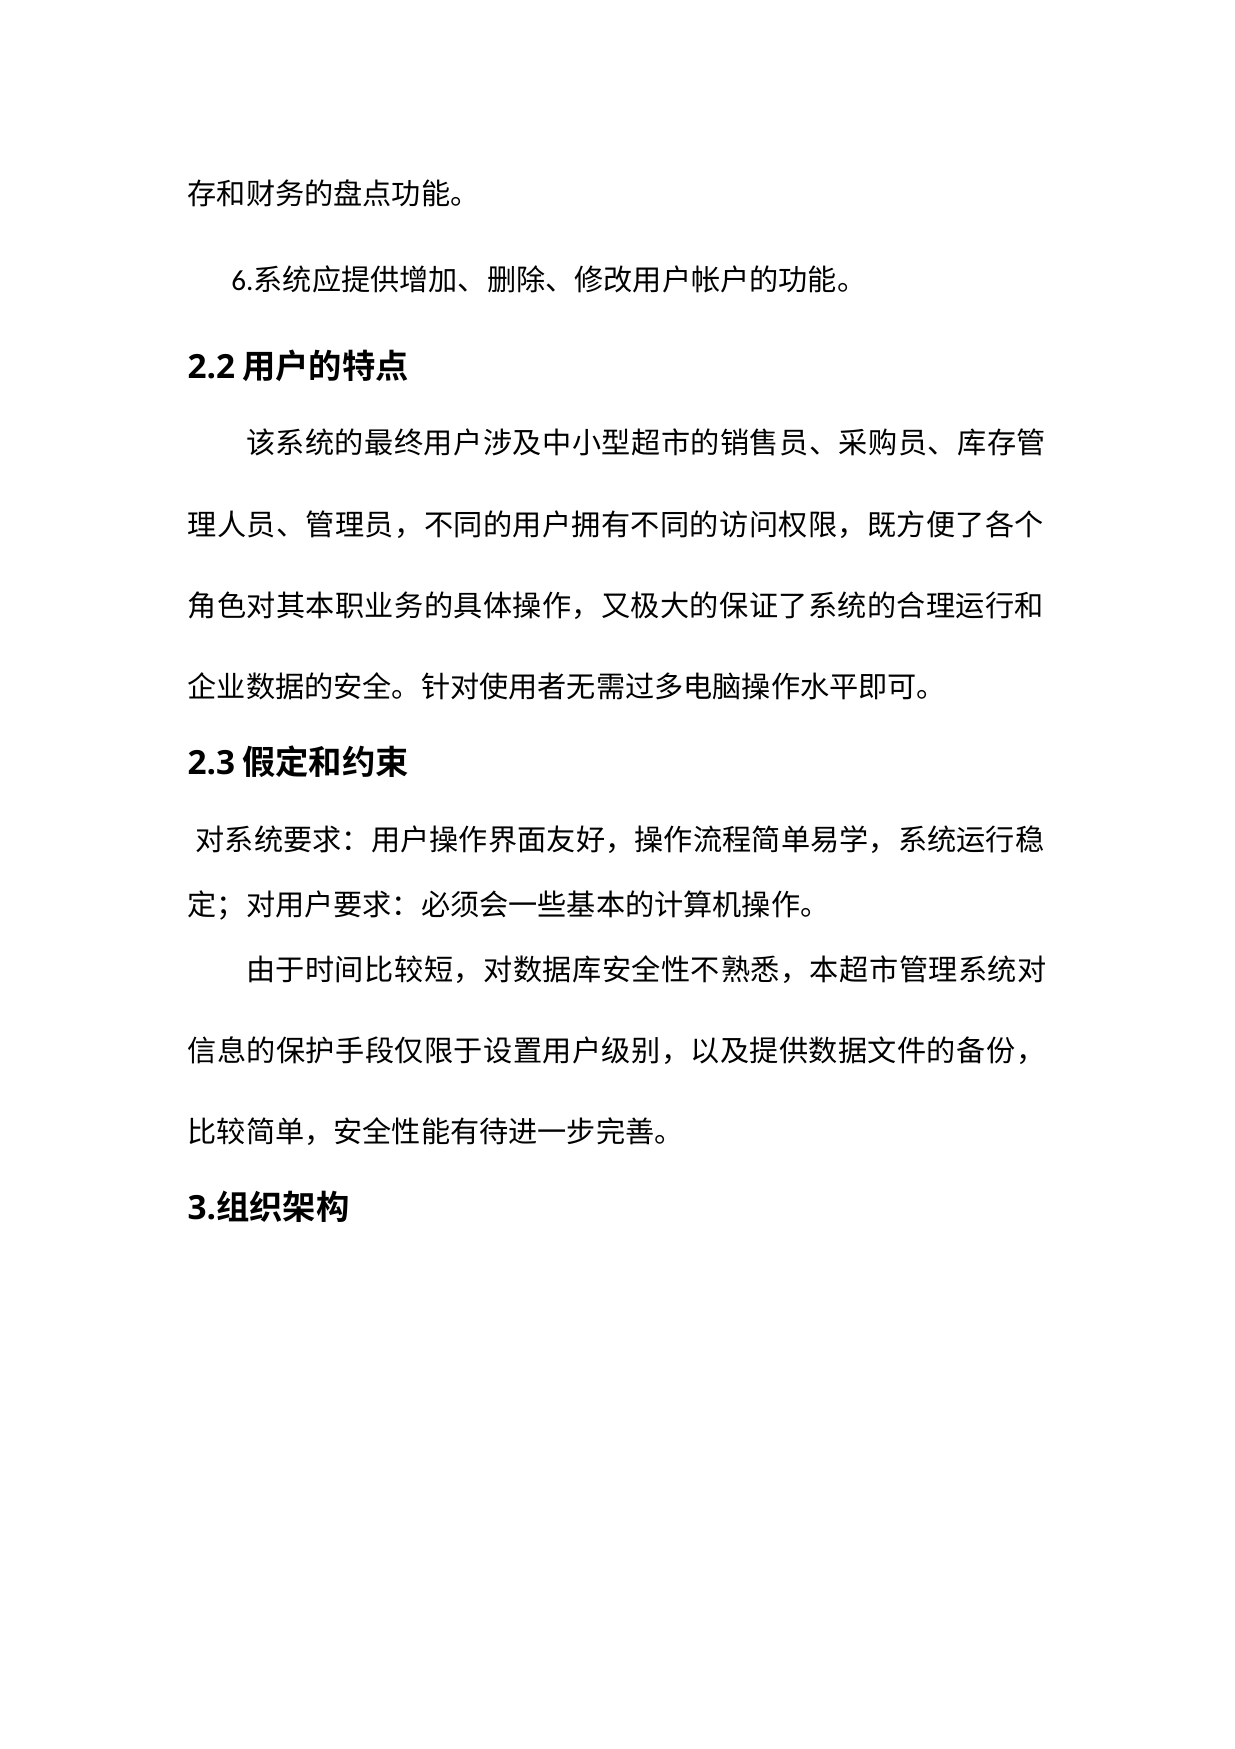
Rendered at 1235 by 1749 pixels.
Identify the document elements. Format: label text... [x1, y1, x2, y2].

text 3.组织架构 [187, 1173, 1047, 1238]
text 该系统的最终用户涉及中小型超市的销售员、采购员、库存管理人员、管理员，不同的用户拥有不同的访问权限，既方便了各个角色对其本职业务的具体操作，又极大的保证了系统的合理运行和企业数据的安全。针对使用者无需过多电脑操作水平即可。 [187, 408, 1047, 717]
text 6.系统应提供增加、删除、修改用户帐户的功能。 [187, 245, 1047, 310]
text 2.2用户的特点 [187, 331, 1047, 396]
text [187, 159, 1047, 224]
text 2.3假定和约束 [187, 728, 1047, 793]
text 对系统要求：用户操作界面友好，操作流程简单易学，系统运行稳定；对用户要求：必须会一些基本的计算机操作。 [187, 805, 1047, 935]
text 由于时间比较短，对数据库安全性不熟悉，本超市管理系统对信息的保护手段仅限于设置用户级别，以及提供数据文件的备份，比较简单，安全性能有待进一步完善。 [187, 935, 1047, 1162]
